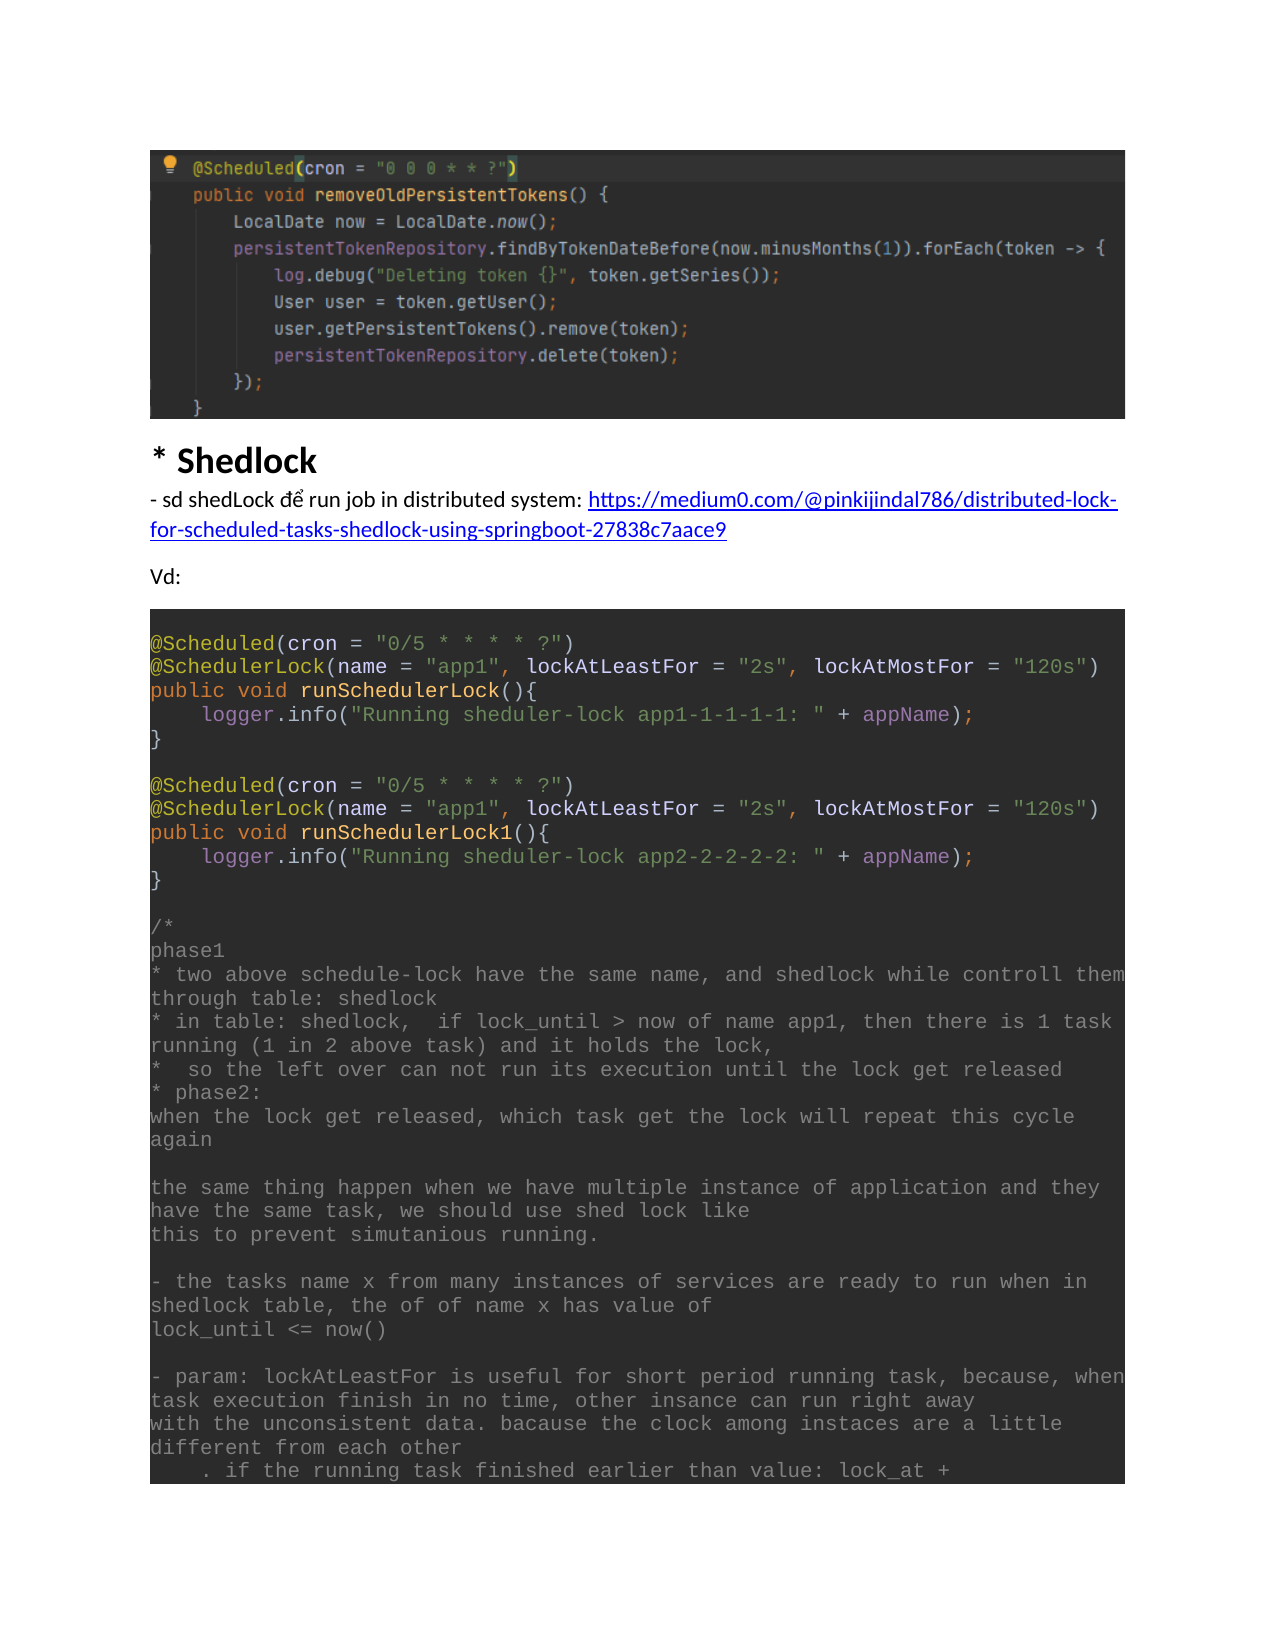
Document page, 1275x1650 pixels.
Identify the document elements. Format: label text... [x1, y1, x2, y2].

text Vd: [150, 562, 1125, 590]
picture [150, 150, 1125, 419]
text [150, 609, 1125, 1484]
text * Shedlock - sd shedLock để run job in distributed system: https://medium0.com/@pinkijindal786/distributed-lock-for-scheduled-tasks-shedlock-using-springboot-27838c7aace9 [150, 437, 1125, 543]
